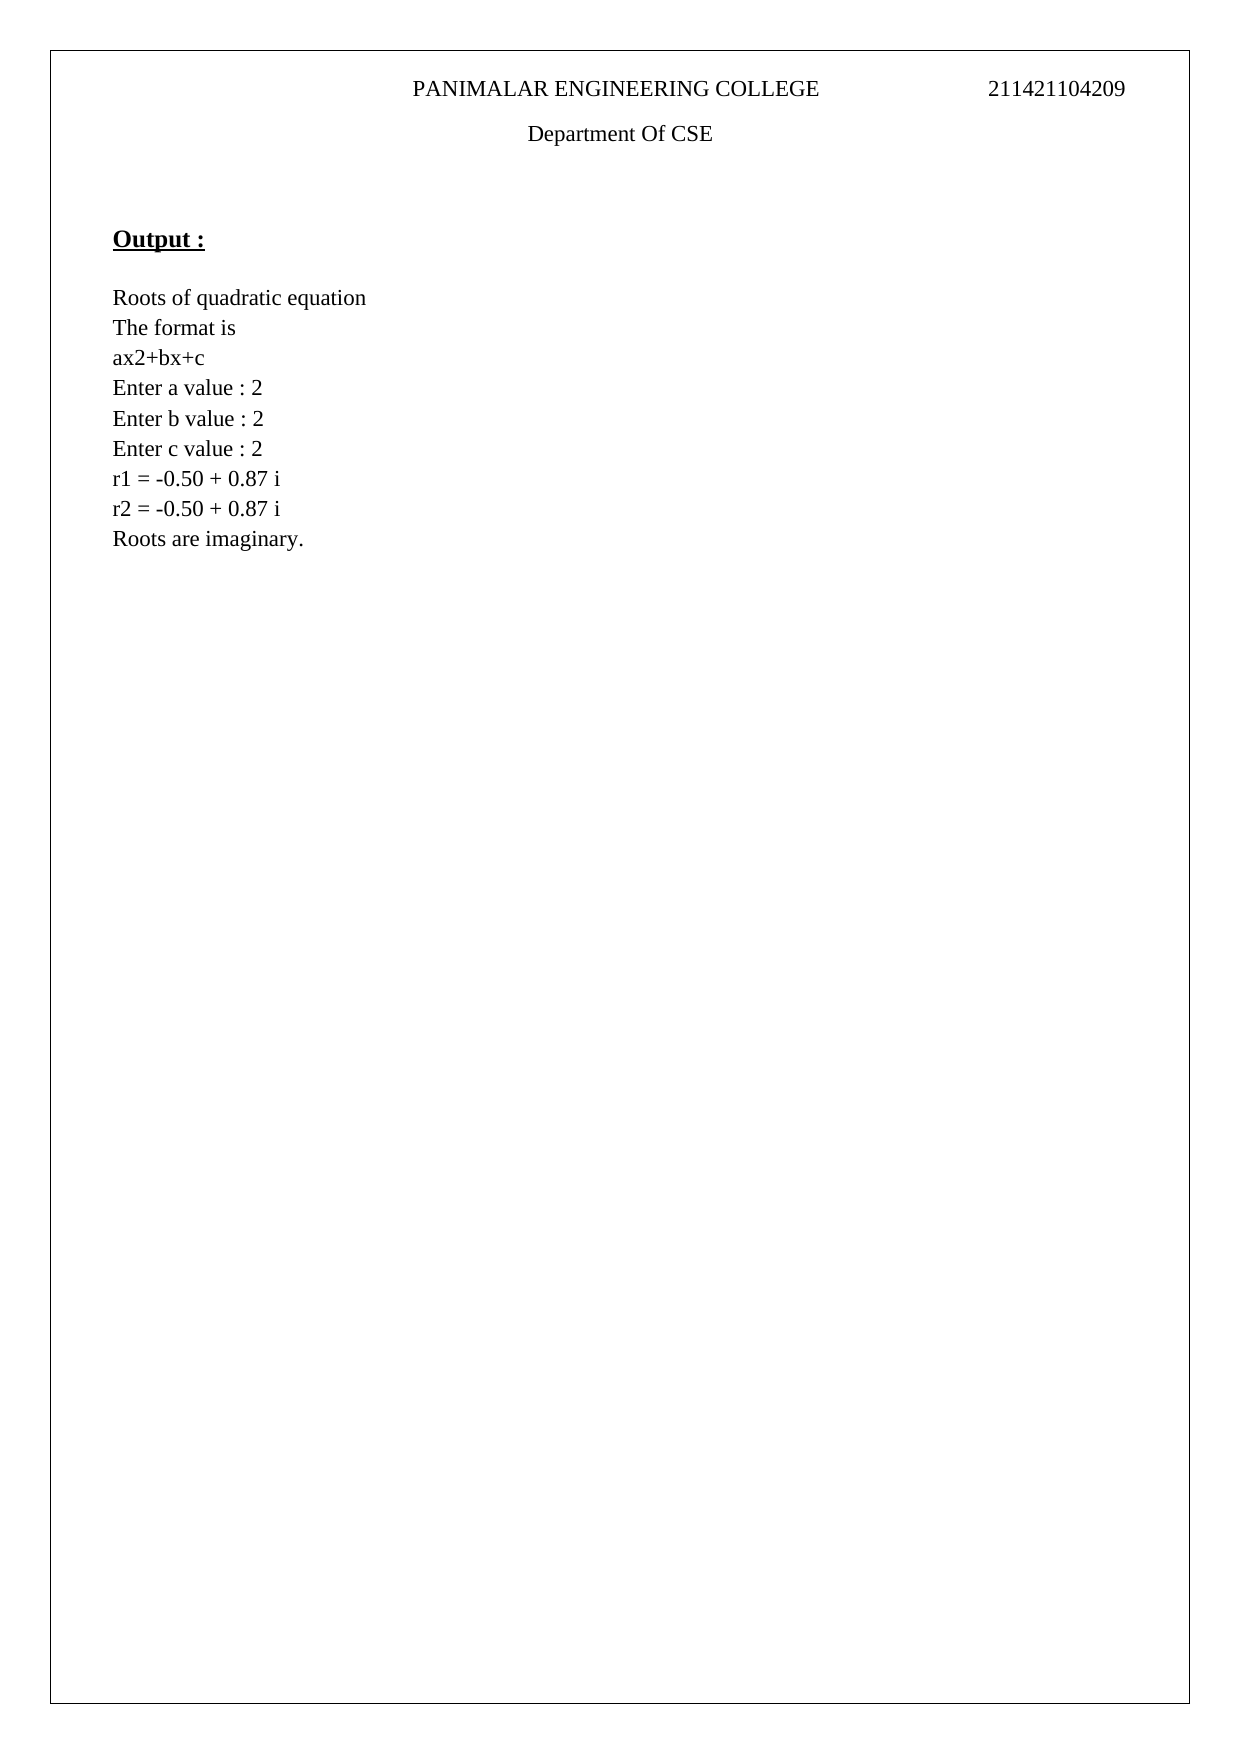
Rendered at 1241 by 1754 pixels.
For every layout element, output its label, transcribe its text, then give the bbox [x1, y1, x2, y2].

text ax2+bx+c [112, 344, 1128, 371]
text The format is [112, 314, 1128, 340]
text Enter b value : 2 [112, 405, 1128, 431]
text Roots of quadratic equation [112, 284, 1128, 310]
text r2 = -0.50 + 0.87 i [112, 495, 1128, 522]
text Enter a value : 2 [112, 374, 1128, 401]
text Output : [112, 224, 1128, 253]
text r1 = -0.50 + 0.87 i [112, 465, 1128, 491]
text Roots are imaginary. [112, 526, 1128, 552]
text Enter c value : 2 [112, 435, 1128, 461]
